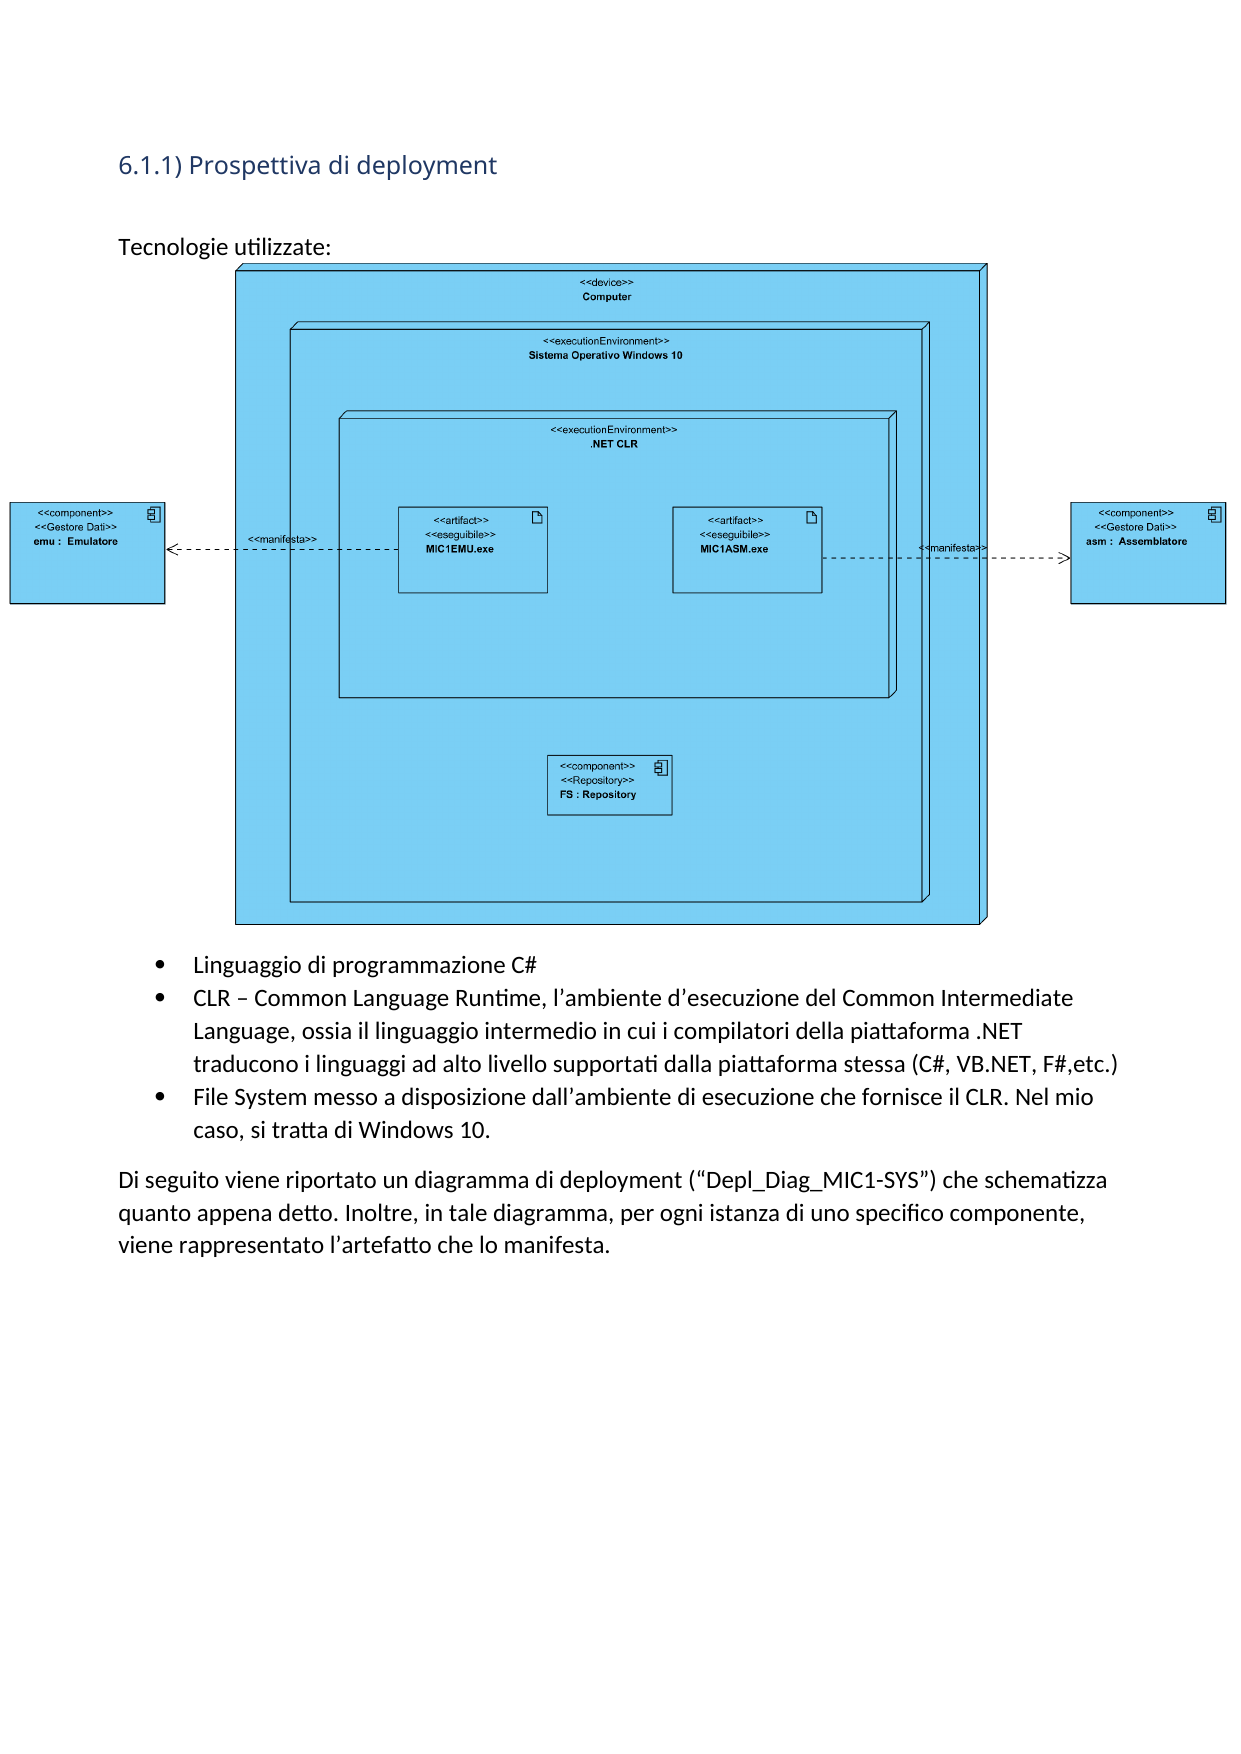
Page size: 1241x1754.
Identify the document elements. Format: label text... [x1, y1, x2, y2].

text Di seguito viene riportato un diagramma di deployment (“Depl_Diag_MIC1-SYS”) che schematizza quanto appena detto. Inoltre, in tale diagramma, per ogni istanza di uno specifico componente, viene rappresentato l’artefatto che lo manifesta. [118, 1164, 1122, 1260]
subtitle 6.1.1) Prospettiva di deployment [118, 148, 1122, 182]
picture [8, 263, 1230, 929]
list Linguaggio di programmazione C# [156, 929, 1122, 980]
list CLR – Common Language Runtime, l’ambiente d’esecuzione del Common Intermediate Language, ossia il linguaggio intermedio in cui i compilatori della piattaforma .NET traducono i linguaggi ad alto livello supportati dalla piattaforma stessa (C#, VB.NET, F#,etc.) [156, 982, 1122, 1079]
text Tecnologie utilizzate: [118, 231, 1122, 262]
list File System messo a disposizione dall’ambiente di esecuzione che fornisce il CLR. Nel mio caso, si tratta di Windows 10. [156, 1081, 1122, 1145]
